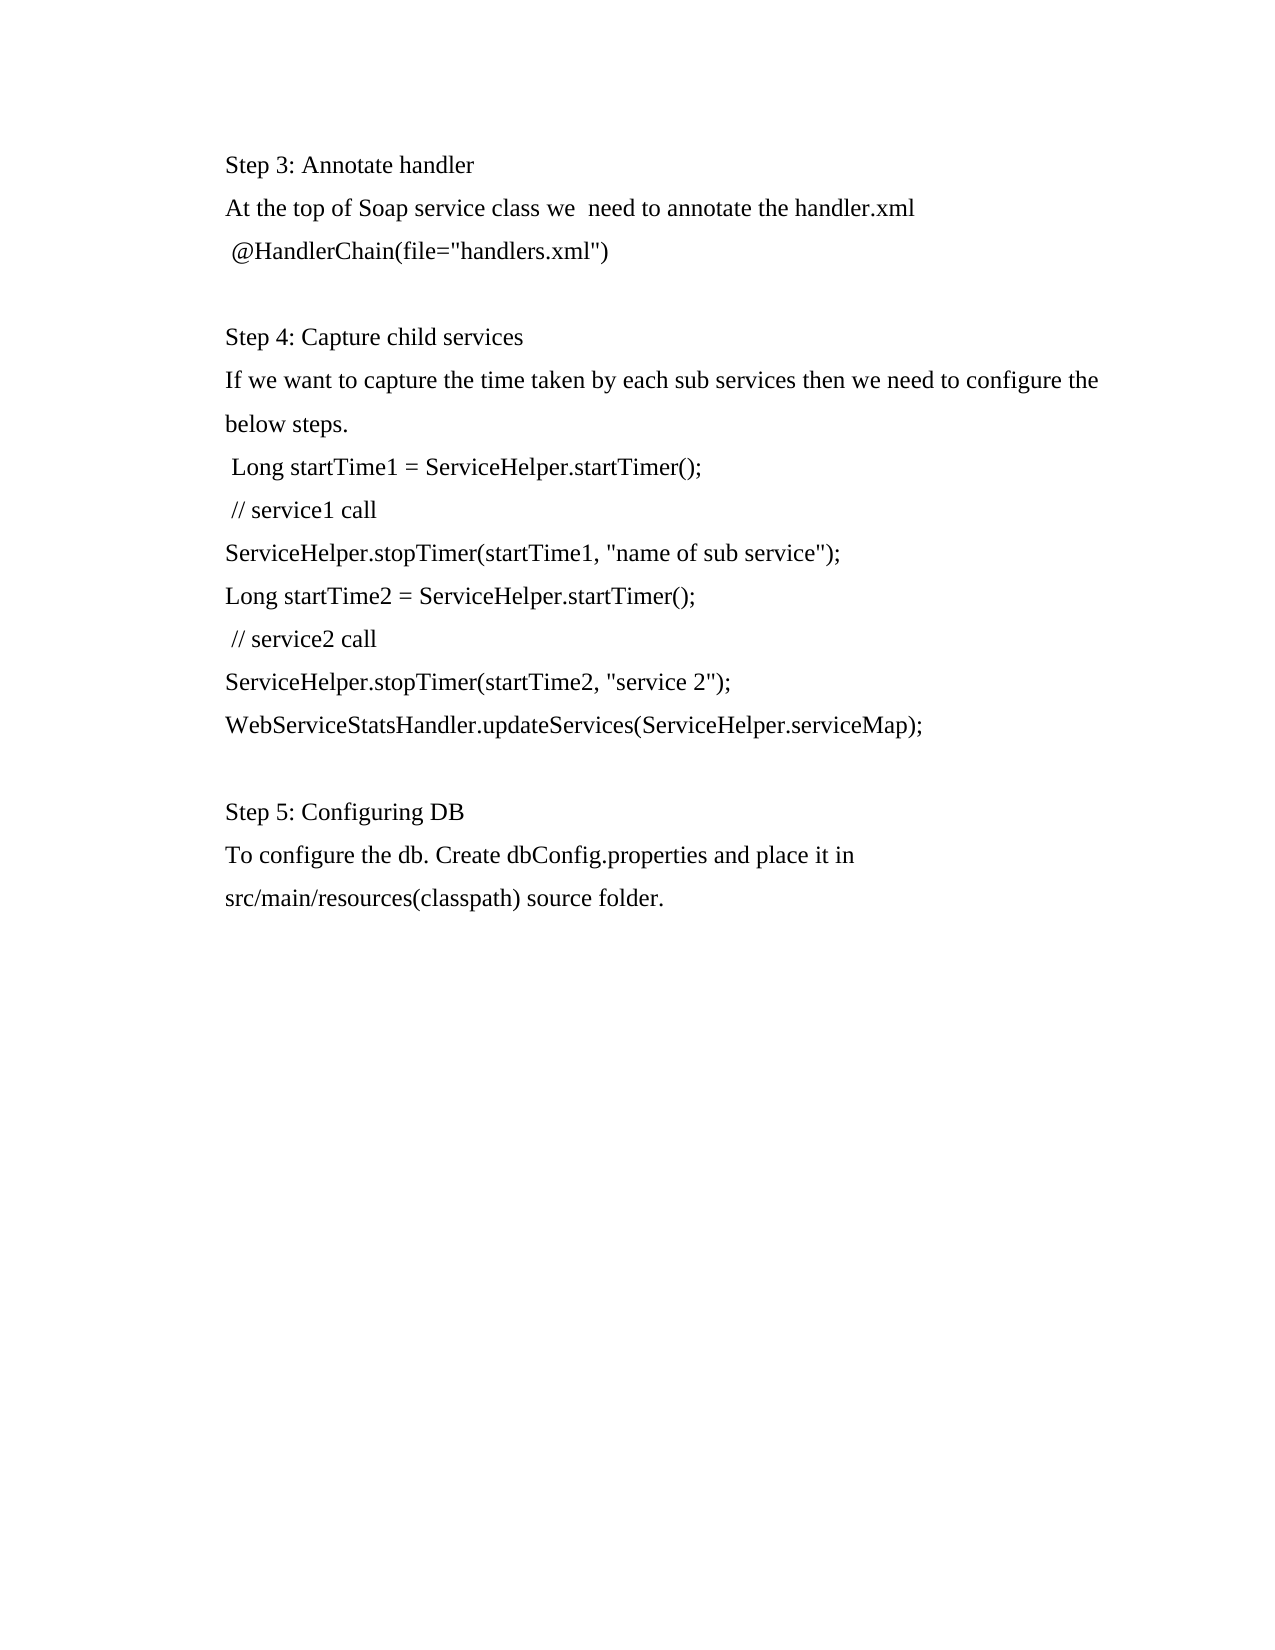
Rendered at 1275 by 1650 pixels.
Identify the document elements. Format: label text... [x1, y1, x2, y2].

text Long startTime1 = ServiceHelper.startTimer(); [225, 452, 1125, 481]
text ServiceHelper.stopTimer(startTime2, "service 2"); [225, 667, 1125, 696]
text @HandlerChain(file="handlers.xml") [225, 236, 1125, 265]
text Step 5: Configuring DB [225, 797, 1125, 826]
text If we want to capture the time taken by each sub services then we need to configure the below steps. [225, 366, 1125, 437]
text Step 3: Annotate handler [225, 150, 1125, 179]
text ServiceHelper.stopTimer(startTime1, "name of sub service"); [225, 538, 1125, 567]
text At the top of Soap service class we need to annotate the handler.xml [225, 193, 1125, 222]
text To configure the db. Create dbConfig.properties and place it in src/main/resources(classpath) source folder. [225, 840, 1125, 912]
text WebServiceStatsHandler.updateServices(ServiceHelper.serviceMap); [225, 711, 1125, 739]
text // service2 call [225, 624, 1125, 653]
text Long startTime2 = ServiceHelper.startTimer(); [225, 581, 1125, 610]
text // service1 call [225, 495, 1125, 524]
text Step 4: Capture child services [225, 322, 1125, 351]
